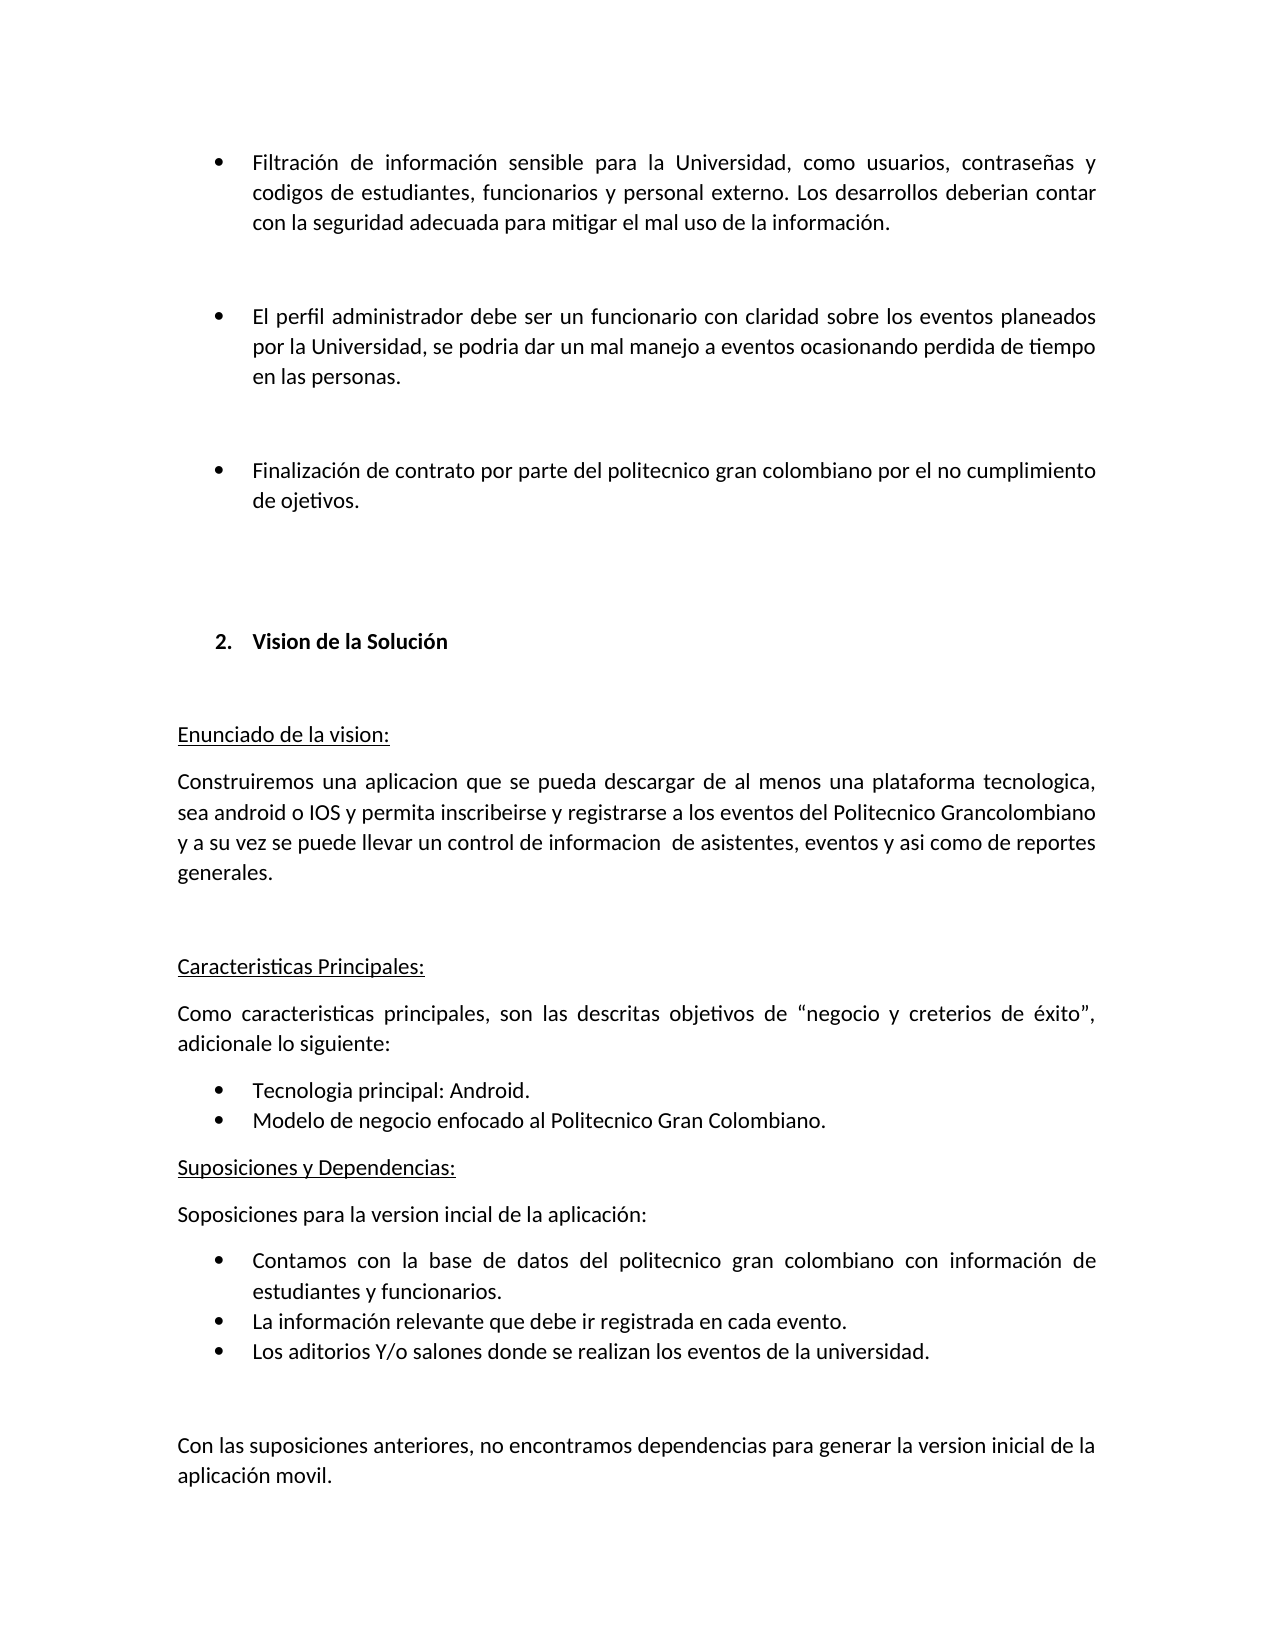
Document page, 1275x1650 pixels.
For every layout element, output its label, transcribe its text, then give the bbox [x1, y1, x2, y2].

list Contamos con la base de datos del politecnico gran colombiano con información de estudiantes y funcionarios. [215, 1247, 1098, 1305]
list Filtración de información sensible para la Universidad, como usuarios, contraseñas y codigos de estudiantes, funcionarios y personal externo. Los desarrollos deberian contar con la seguridad adecuada para mitigar el mal uso de la información. [215, 148, 1098, 236]
text Soposiciones para la version incial de la aplicación: [177, 1200, 1098, 1228]
list Vision de la Solución [215, 627, 1098, 655]
text Enunciado de la vision: [177, 721, 1098, 748]
text Construiremos una aplicacion que se pueda descargar de al menos una plataforma tecnologica, sea android o IOS y permita inscribeirse y registrarse a los eventos del Politecnico Grancolombiano y a su vez se puede llevar un control de informacion de asistentes, eventos y asi como de reportes generales. [177, 767, 1098, 886]
text Como caracteristicas principales, son las descritas objetivos de “negocio y creterios de éxito”, adicionale lo siguiente: [177, 999, 1098, 1057]
list Los aditorios Y/o salones donde se realizan los eventos de la universidad. [215, 1337, 1098, 1365]
list La información relevante que debe ir registrada en cada evento. [215, 1307, 1098, 1335]
text Con las suposiciones anteriores, no encontramos dependencias para generar la version inicial de la aplicación movil. [177, 1431, 1098, 1489]
text Caracteristicas Principales: [177, 952, 1098, 980]
list Finalización de contrato por parte del politecnico gran colombiano por el no cumplimiento de ojetivos. [215, 456, 1098, 514]
text Suposiciones y Dependencias: [177, 1153, 1098, 1181]
list Tecnologia principal: Android. [215, 1076, 1098, 1104]
list Modelo de negocio enfocado al Politecnico Gran Colombiano. [215, 1106, 1098, 1134]
list El perfil administrador debe ser un funcionario con claridad sobre los eventos planeados por la Universidad, se podria dar un mal manejo a eventos ocasionando perdida de tiempo en las personas. [215, 302, 1098, 390]
